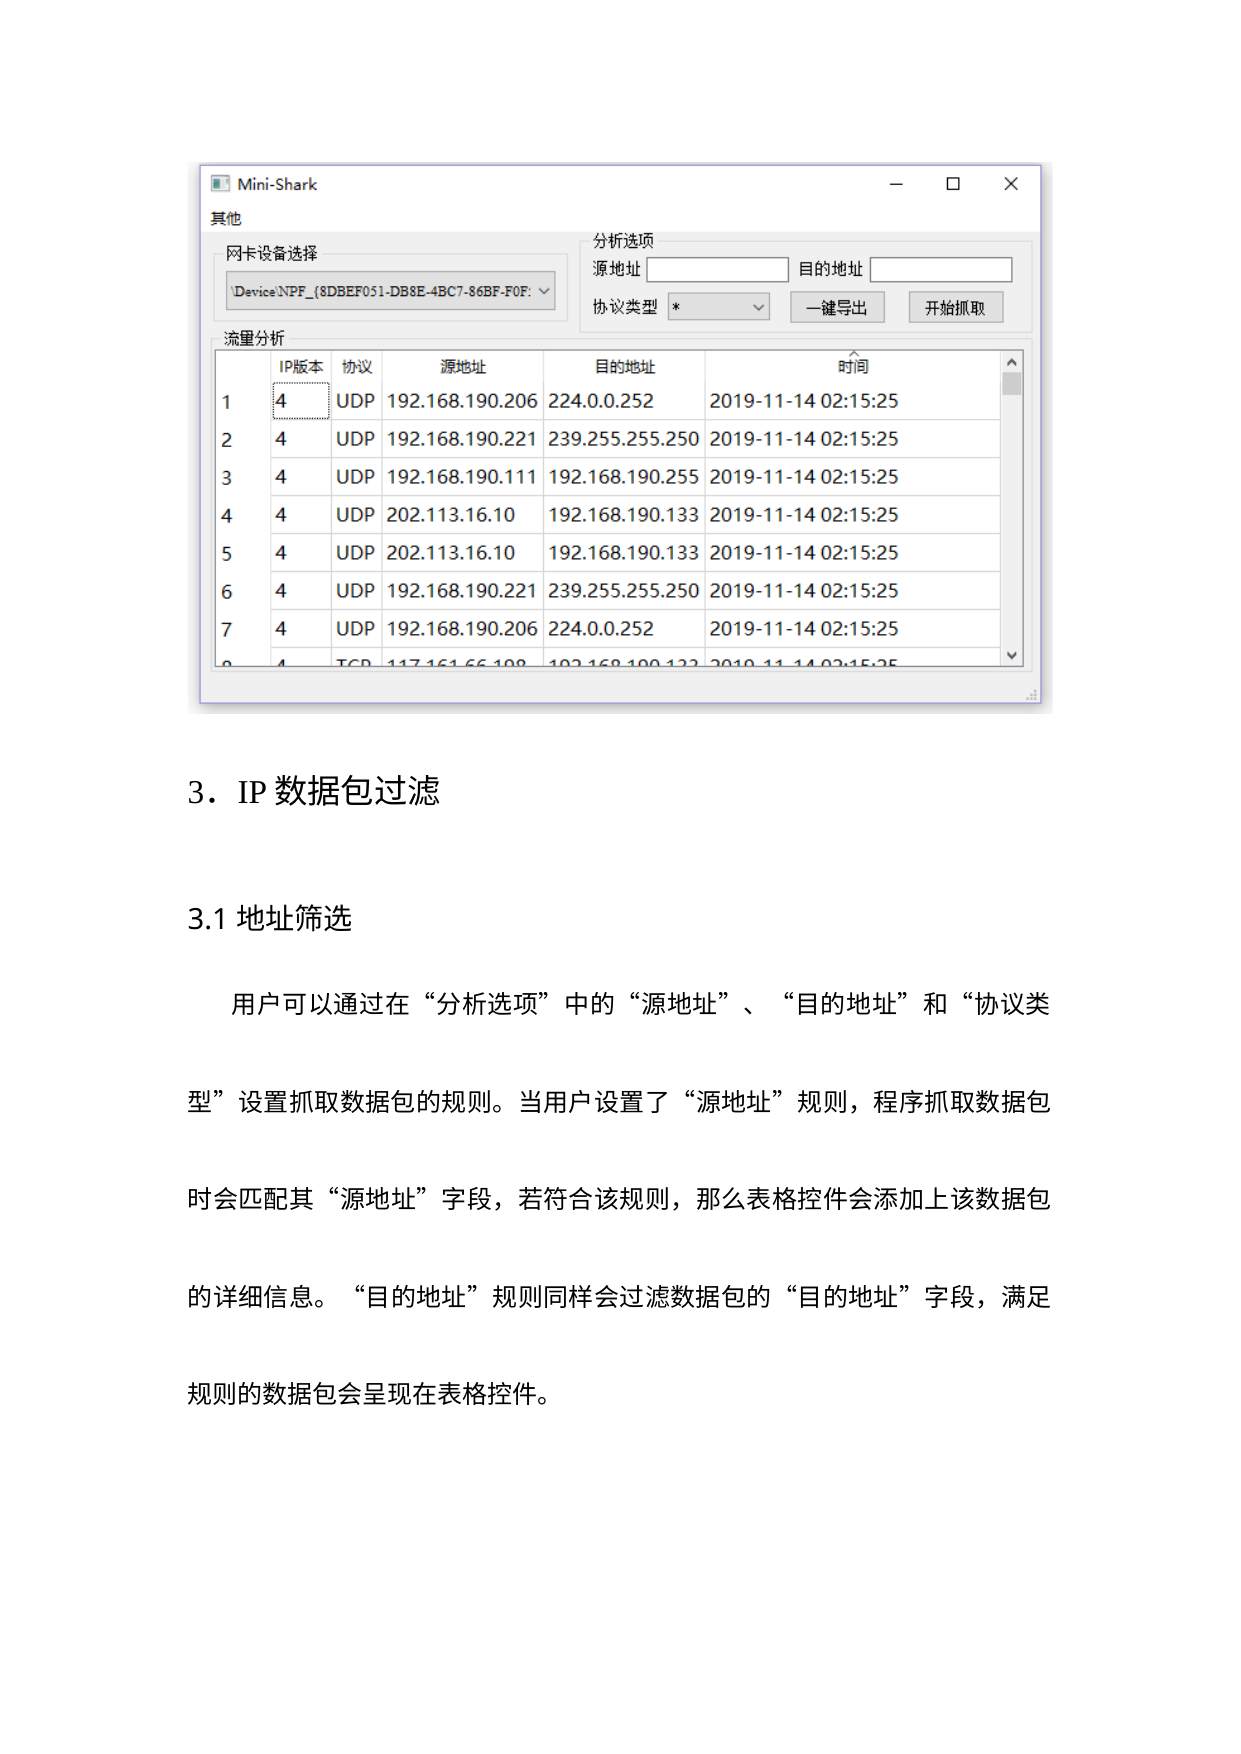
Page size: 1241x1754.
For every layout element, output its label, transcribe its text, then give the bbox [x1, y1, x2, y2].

subtitle 3．IP数据包过滤 [187, 757, 1053, 822]
picture [187, 162, 1053, 714]
text 用户可以通过在“分析选项”中的“源地址”、“目的地址”和“协议类型”设置抓取数据包的规则。当用户设置了“源地址”规则，程序抓取数据包时会匹配其“源地址”字段，若符合该规则，那么表格控件会添加上该数据包的详细信息。“目的地址”规则同样会过滤数据包的“目的地址”字段，满足规则的数据包会呈现在表格控件。 [187, 970, 1053, 1425]
text 3.1 地址筛选 [187, 884, 1053, 949]
